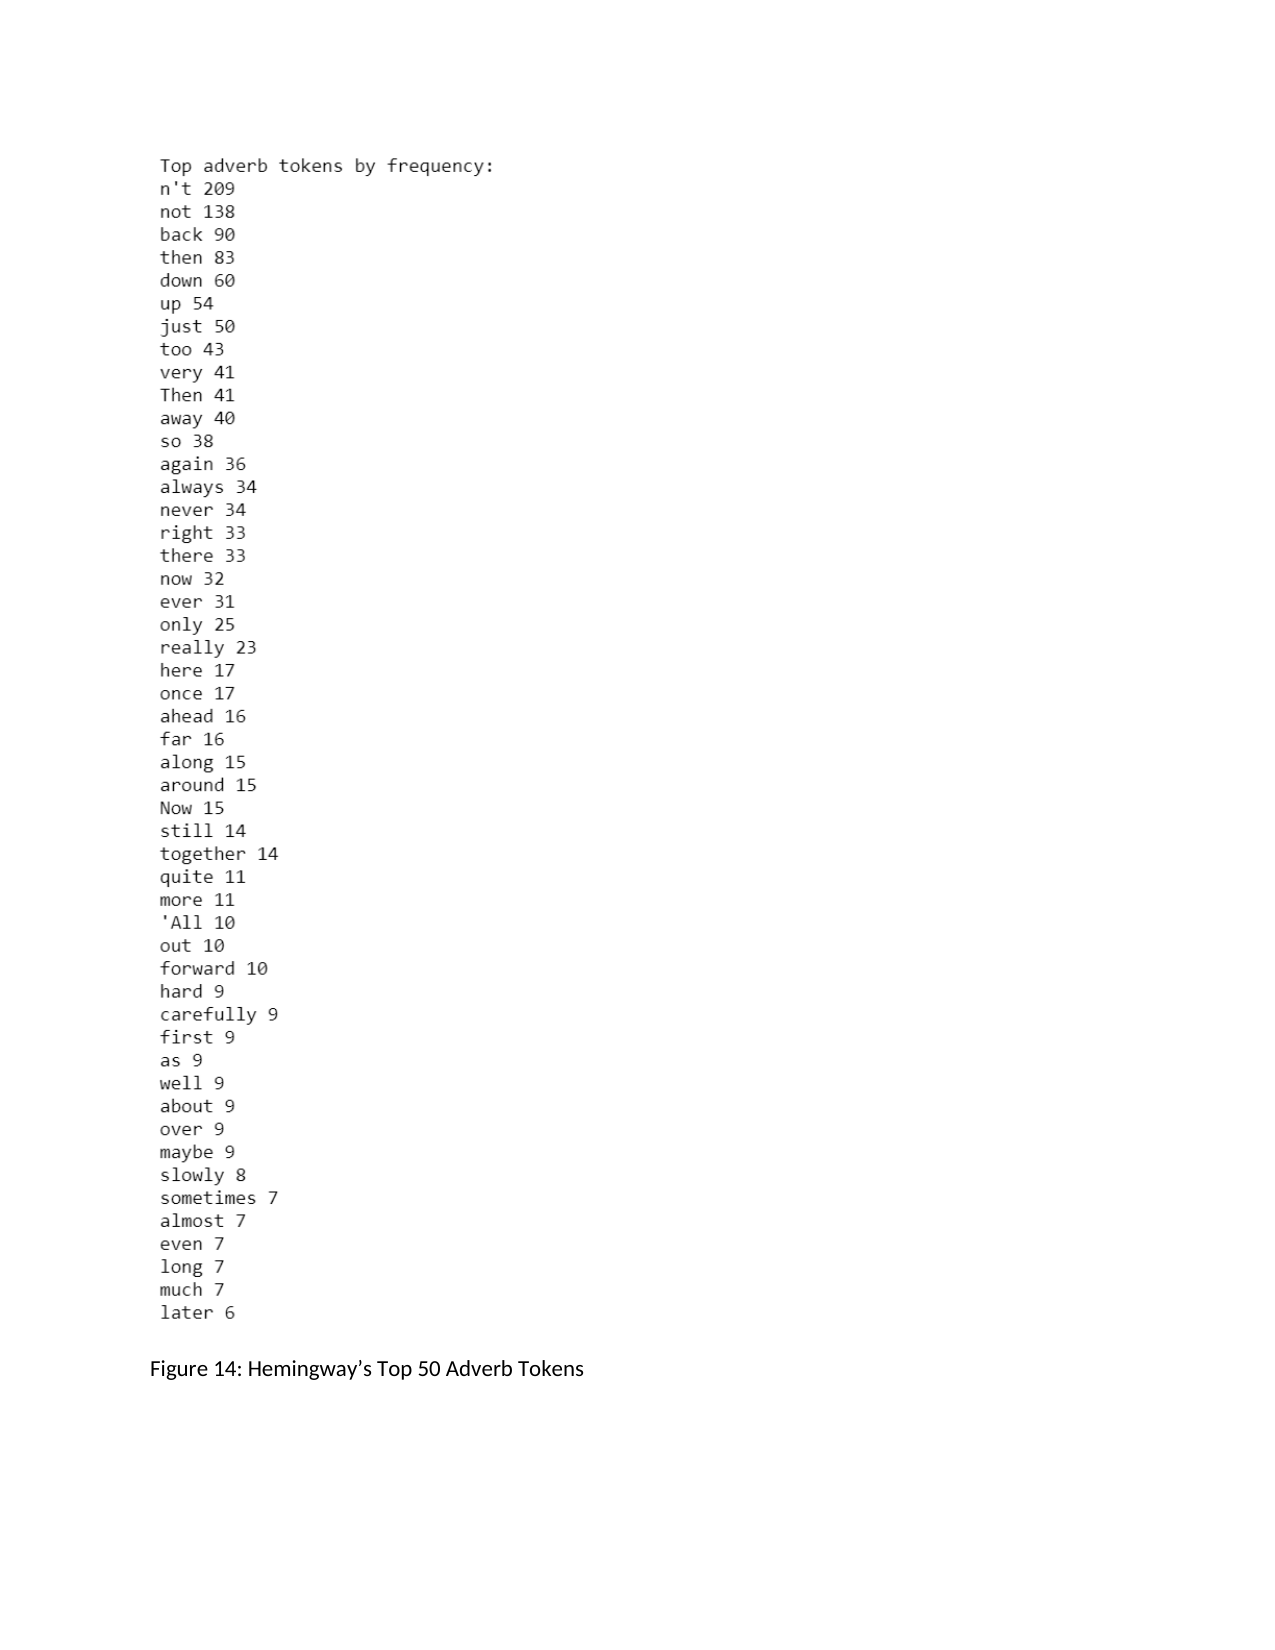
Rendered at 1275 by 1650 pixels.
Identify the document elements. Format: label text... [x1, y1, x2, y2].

picture [150, 150, 523, 1326]
text Figure 14: Hemingway’s Top 50 Adverb Tokens [150, 1354, 1125, 1382]
